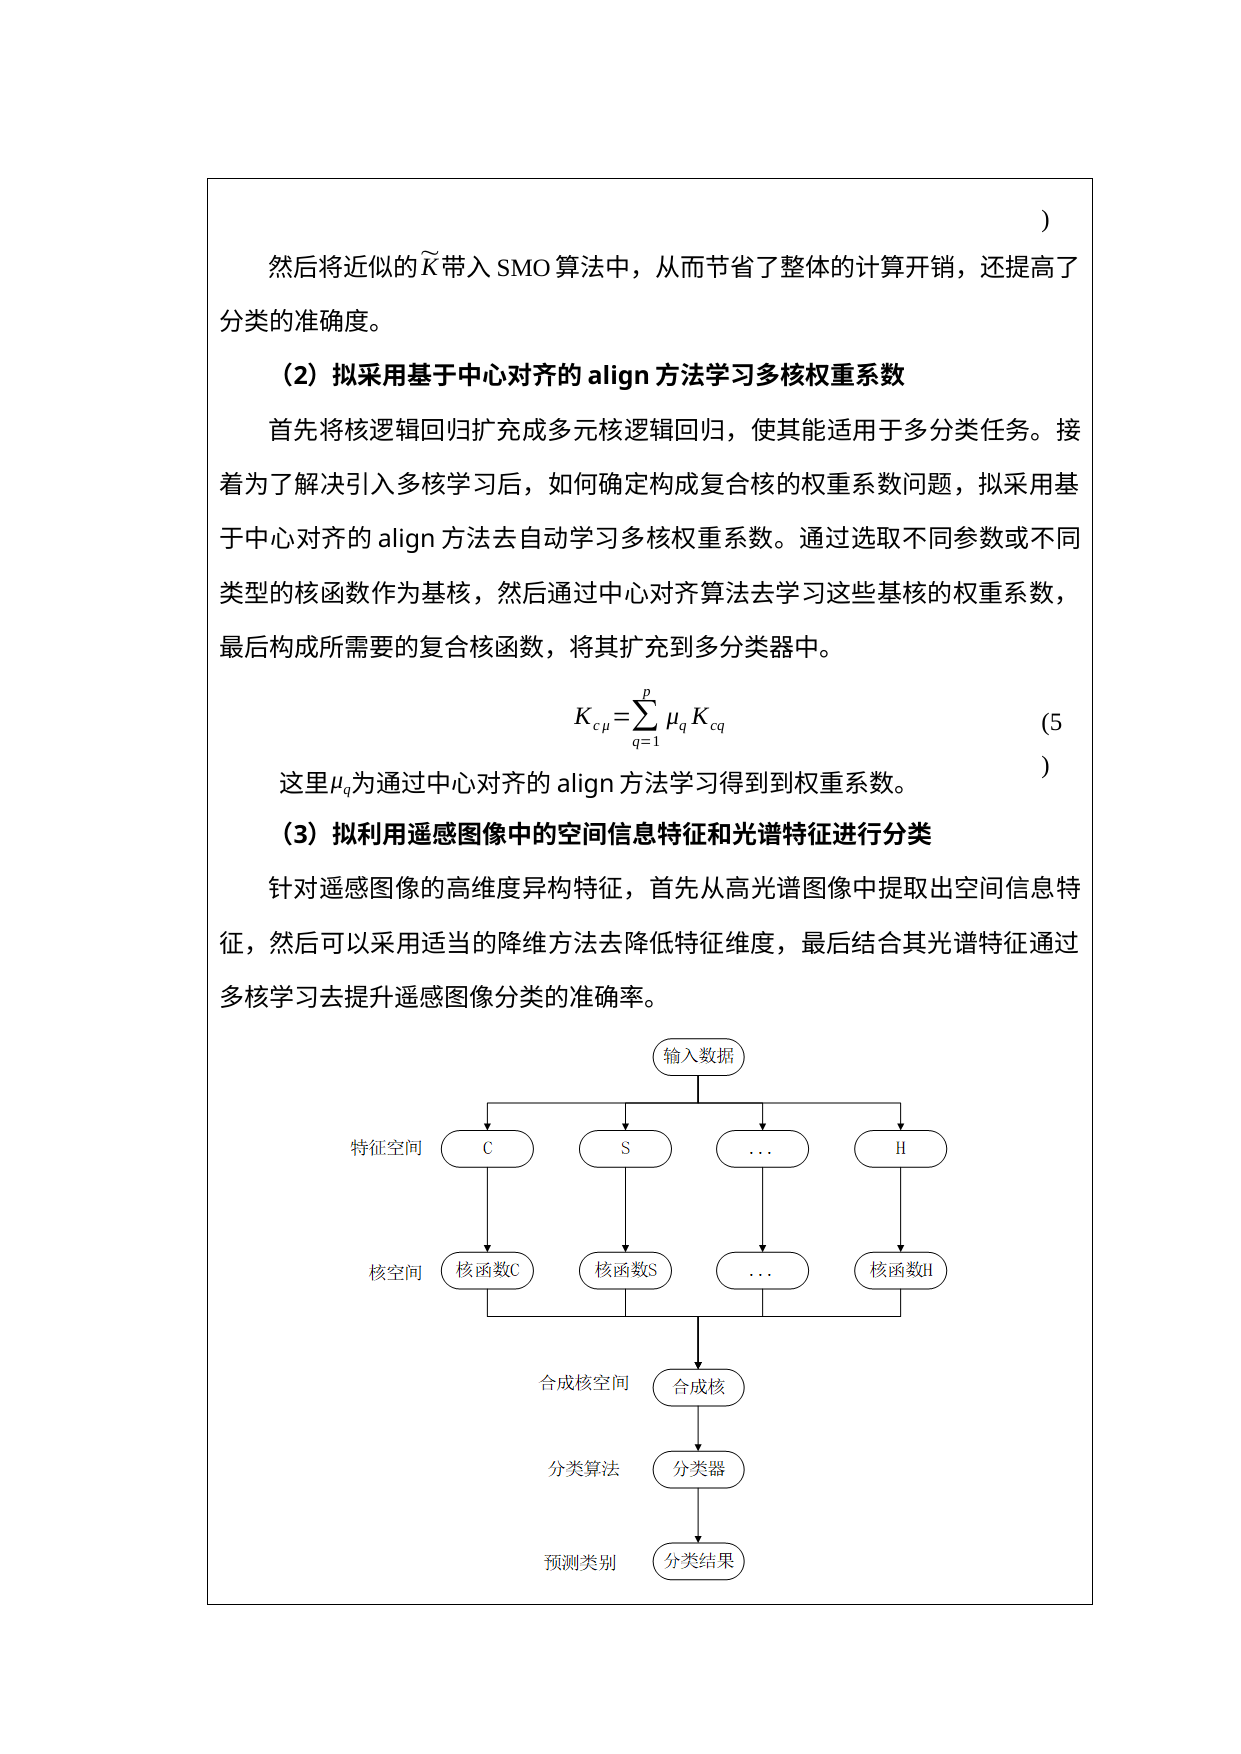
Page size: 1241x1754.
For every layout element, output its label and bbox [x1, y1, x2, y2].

table_cell [208, 179, 1092, 1604]
picture [332, 1031, 1018, 1590]
